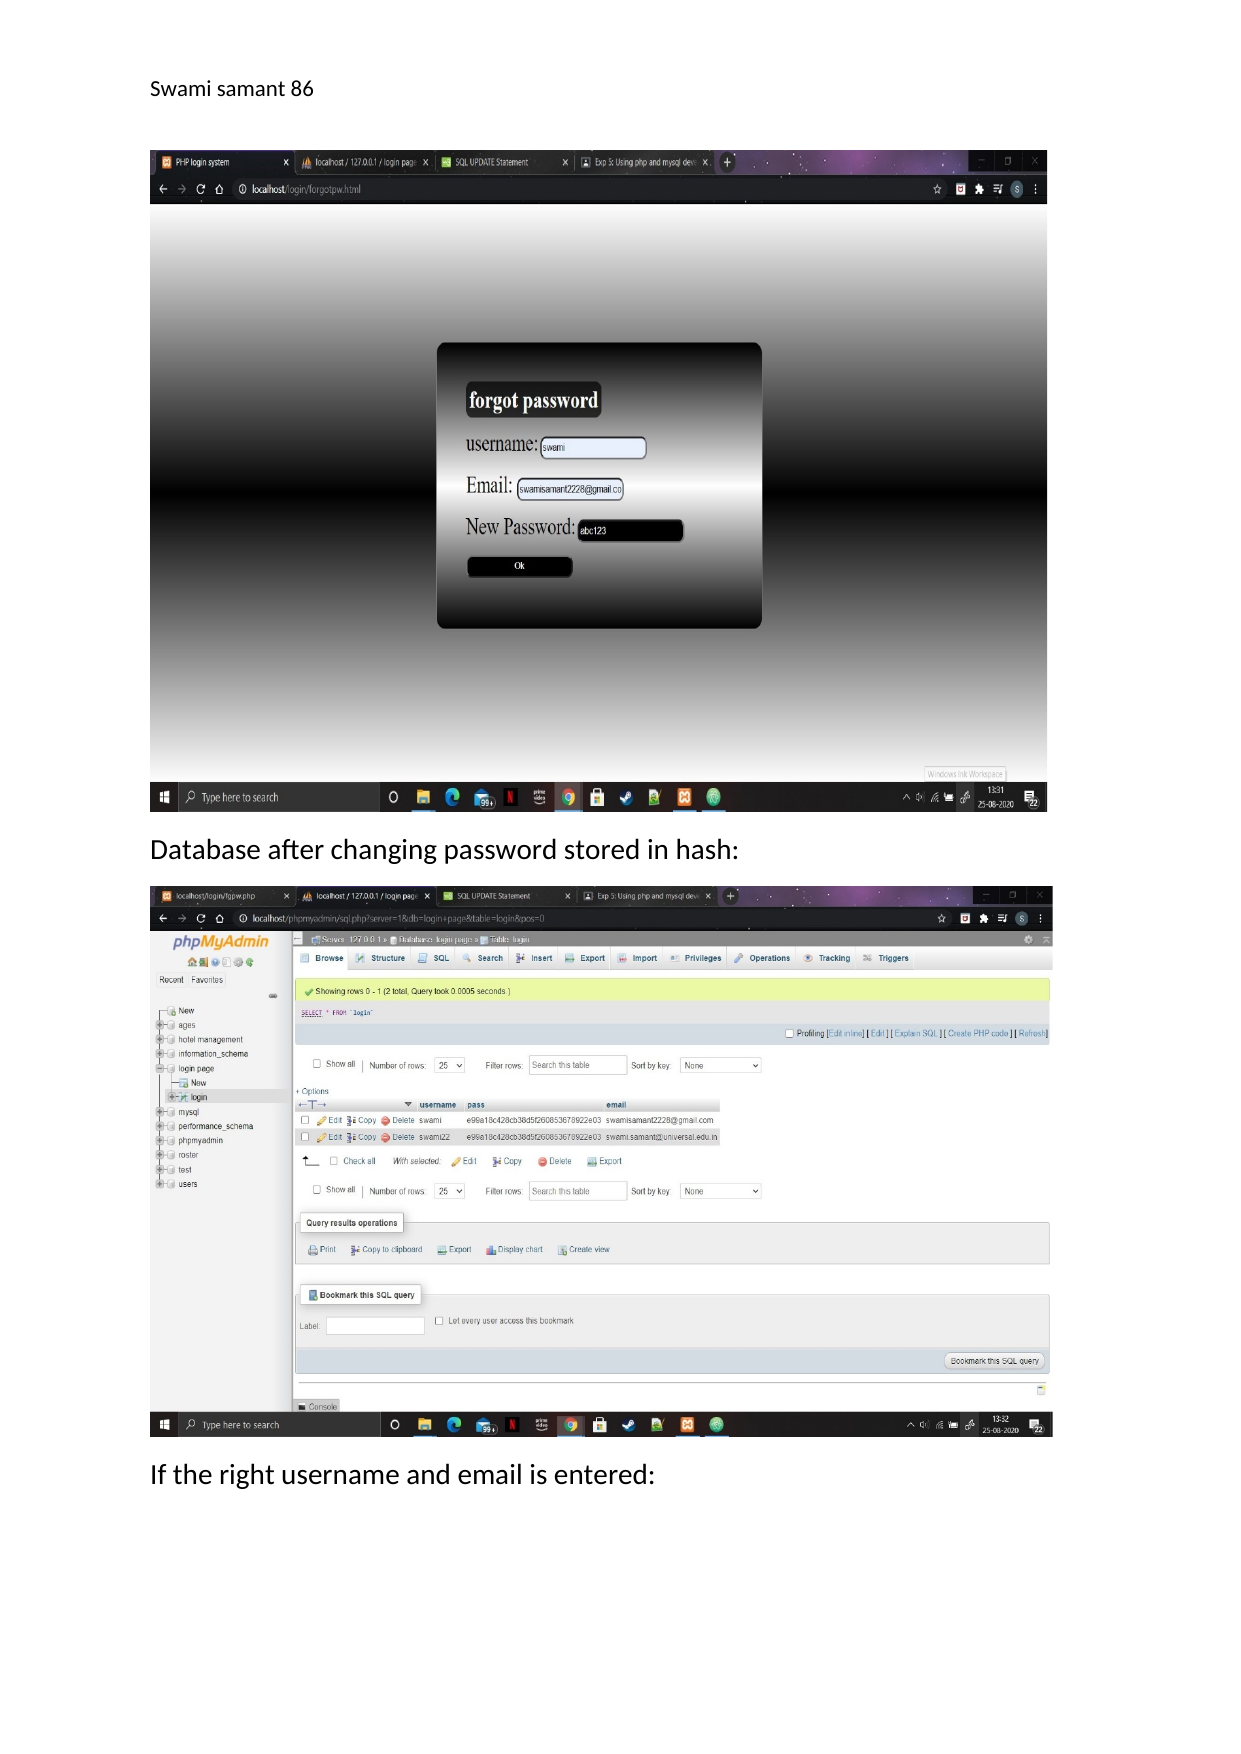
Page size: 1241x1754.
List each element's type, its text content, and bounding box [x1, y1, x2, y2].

text If the right username and email is entered: [150, 1456, 1090, 1491]
picture [150, 150, 1048, 812]
picture [150, 886, 1053, 1437]
text Database after changing password stored in hash: [150, 831, 1090, 866]
